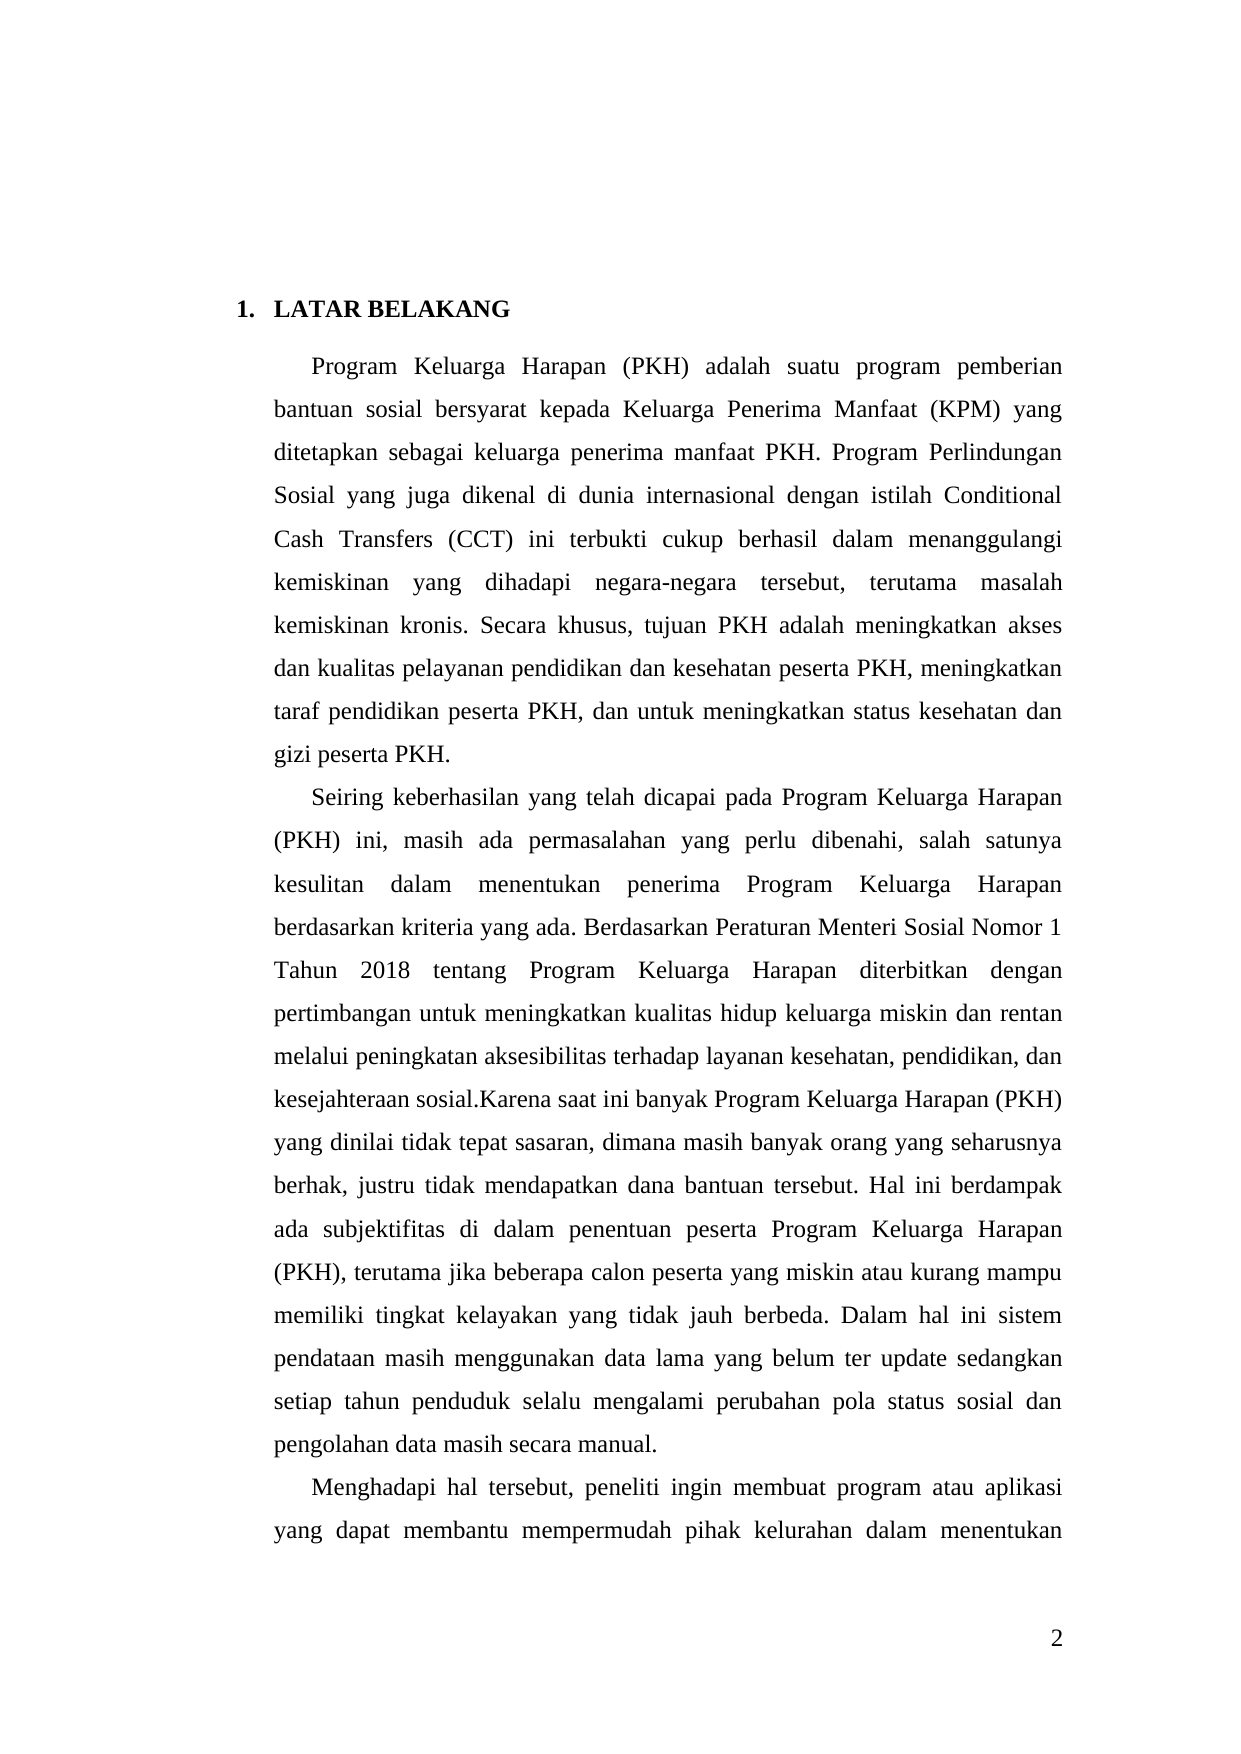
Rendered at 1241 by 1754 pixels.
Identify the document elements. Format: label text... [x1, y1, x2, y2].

text Seiring keberhasilan yang telah dicapai pada Program Keluarga Harapan (PKH) ini, masih ada permasalahan yang perlu dibenahi, salah satunya kesulitan dalam menentukan penerima Program Keluarga Harapan berdasarkan kriteria yang ada. Berdasarkan Peraturan Menteri Sosial Nomor 1 Tahun 2018 tentang Program Keluarga Harapan diterbitkan dengan pertimbangan untuk meningkatkan kualitas hidup keluarga miskin dan rentan melalui peningkatan aksesibilitas terhadap layanan kesehatan, pendidikan, dan kesejahteraan sosial.Karena saat ini banyak Program Keluarga Harapan (PKH) yang dinilai tidak tepat sasaran, dimana masih banyak orang yang seharusnya berhak, justru tidak mendapatkan dana bantuan tersebut. Hal ini berdampak ada subjektifitas di dalam penentuan peserta Program Keluarga Harapan (PKH), terutama jika beberapa calon peserta yang miskin atau kurang mampu memiliki tingkat kelayakan yang tidak jauh berbeda. Dalam hal ini sistem pendataan masih menggunakan data lama yang belum ter update sedangkan setiap tahun penduduk selalu mengalami perubahan pola status sosial dan pengolahan data masih secara manual. [274, 782, 1063, 1458]
text Program Keluarga Harapan (PKH) adalah suatu program pemberian bantuan sosial bersyarat kepada Keluarga Penerima Manfaat (KPM) yang ditetapkan sebagai keluarga penerima manfaat PKH. Program Perlindungan Sosial yang juga dikenal di dunia internasional dengan istilah Conditional Cash Transfers (CCT) ini terbukti cukup berhasil dalam menanggulangi kemiskinan yang dihadapi negara-negara tersebut, terutama masalah kemiskinan kronis. Secara khusus, tujuan PKH adalah meningkatkan akses dan kualitas pelayanan pendidikan dan kesehatan peserta PKH, meningkatkan taraf pendidikan peserta PKH, dan untuk meningkatkan status kesehatan dan gizi peserta PKH. [274, 351, 1063, 768]
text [274, 1472, 1063, 1544]
subtitle Latar Belakang [236, 294, 1063, 322]
